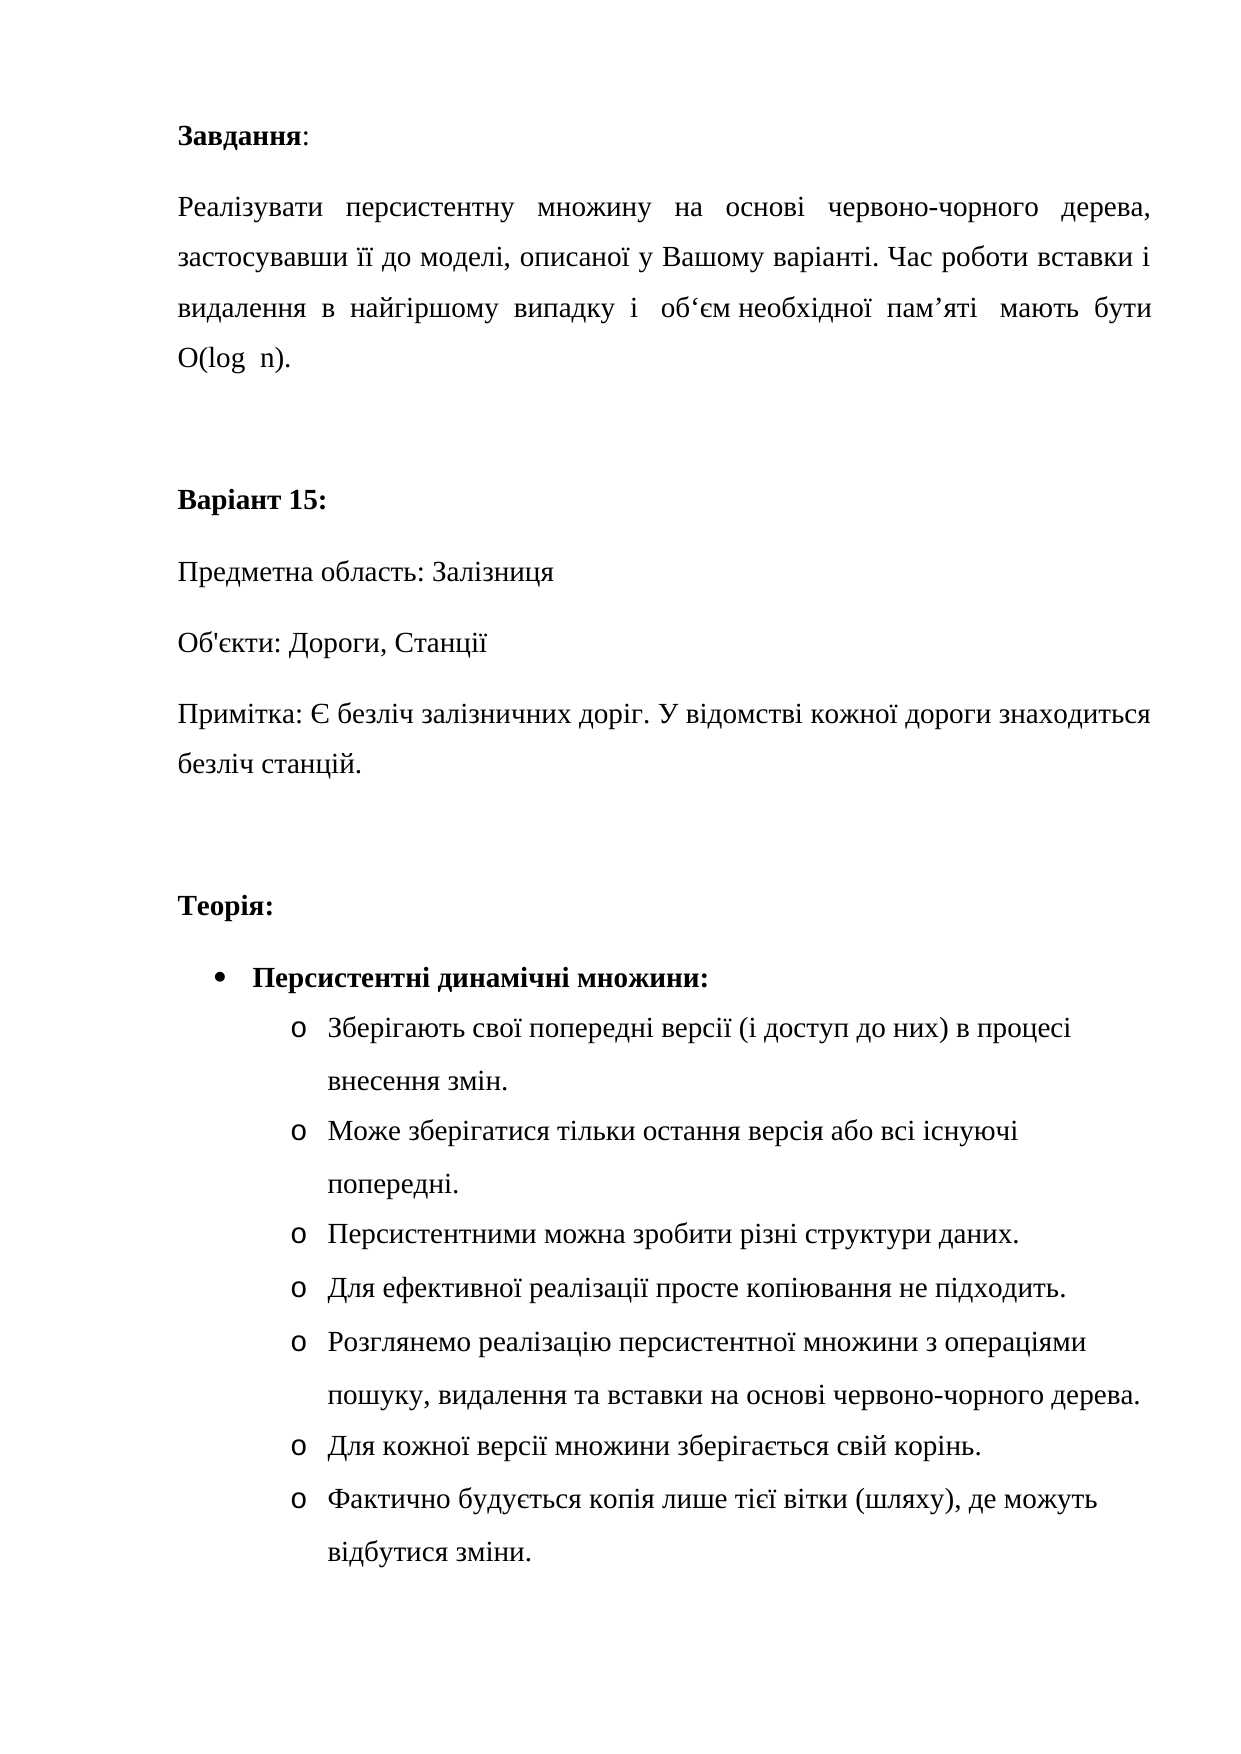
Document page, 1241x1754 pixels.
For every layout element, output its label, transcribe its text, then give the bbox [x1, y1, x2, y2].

text Теорія: [177, 888, 1152, 922]
text Об'єкти: Дороги, Станції [177, 625, 1152, 658]
list Фактично будується копія лише тієї вітки (шляху), де можуть відбутися зміни. [290, 1482, 1152, 1568]
text Завдання: [177, 118, 1152, 152]
list Для ефективної реалізації просте копіювання не підходить. [290, 1270, 1152, 1306]
list Розглянемо реалізацію персистентної множини з операціями пошуку, видалення та вставки на основі червоно-чорного дерева. [290, 1324, 1152, 1411]
list Зберігають свої попередні версії (і доступ до них) в процесі внесення змін. [290, 1010, 1152, 1096]
text Варіант 15: [177, 482, 1152, 516]
list Для кожної версії множини зберігається свій корінь. [290, 1428, 1152, 1464]
list Персистентними можна зробити різні структури даних. [290, 1216, 1152, 1252]
text Предметна область: Залізниця [177, 554, 1152, 587]
text Реалізувати персистентну множину на основі червоно-чорного дерева, застосувавши її до моделі, описаної у Вашому варіанті. Час роботи вставки і видалення в найгіршому випадку і об‘єм необхідної пам’яті мають бути О(log n). [177, 189, 1152, 374]
list Може зберігатися тільки остання версія або всі існуючі попередні. [290, 1113, 1152, 1199]
text Примітка: Є безліч залізничних доріг. У відомстві кожної дороги знаходиться безліч станцій. [177, 696, 1152, 780]
list Персистентні динамічні множини: [215, 960, 1152, 993]
